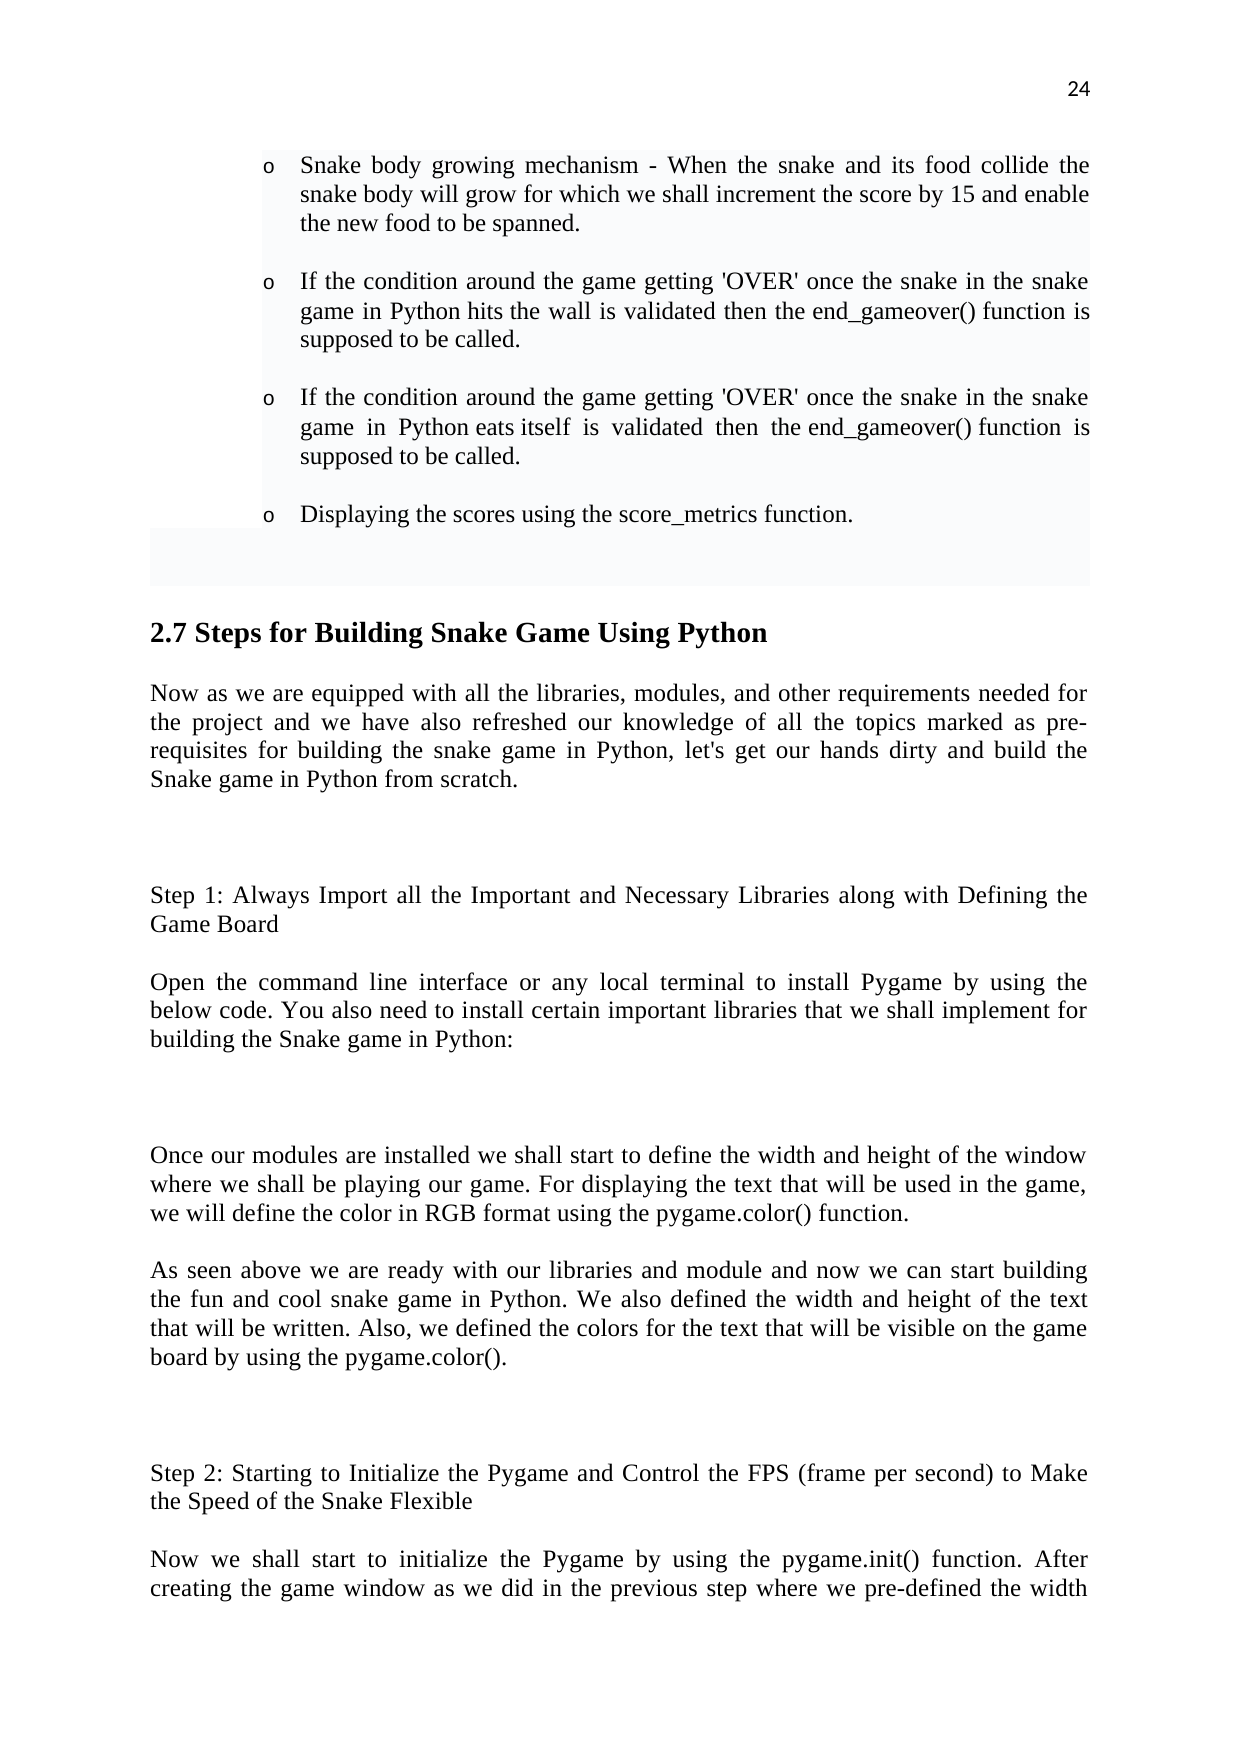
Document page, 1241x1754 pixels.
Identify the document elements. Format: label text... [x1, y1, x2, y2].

text Step 1: Always Import all the Important and Necessary Libraries along with Defining the Game Board [150, 880, 1090, 938]
text 2.7 Steps for Building Snake Game Using Python [150, 615, 1090, 649]
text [150, 1544, 1090, 1602]
list Snake body growing mechanism - When the snake and its food collide the snake body will grow for which we shall increment the score by 15 and enable the new food to be spanned. [262, 150, 1090, 237]
list Displaying the scores using the score_metrics function. [262, 499, 1090, 528]
text Step 2: Starting to Initialize the Pygame and Control the FPS (frame per second) to Make the Speed of the Snake Flexible [150, 1458, 1090, 1515]
list If the condition around the game getting 'OVER' once the snake in the snake game in Python hits the wall is validated then the end_gameover() function is supposed to be called. [262, 266, 1090, 353]
list If the condition around the game getting 'OVER' once the snake in the snake game in Python eats itself is validated then the end_gameover() function is supposed to be called. [262, 382, 1090, 469]
text Once our modules are installed we shall start to define the width and height of the window where we shall be playing our game. For displaying the text that will be used in the game, we will define the color in RGB format using the pygame.color() function. [150, 1140, 1090, 1226]
text Now as we are equipped with all the libraries, modules, and other requirements needed for the project and we have also refreshed our knowledge of all the topics marked as pre-requisites for building the snake game in Python, let's get our hands dirty and build the Snake game in Python from scratch. [150, 678, 1090, 793]
text Open the command line interface or any local terminal to install Pygame by using the below code. You also need to install certain important libraries that we shall implement for building the Snake game in Python: [150, 967, 1090, 1053]
text As seen above we are ready with our libraries and module and now we can start building the fun and cool snake game in Python. We also defined the width and height of the text that will be written. Also, we defined the colors for the text that will be visible on the game board by using the pygame.color(). [150, 1256, 1090, 1371]
